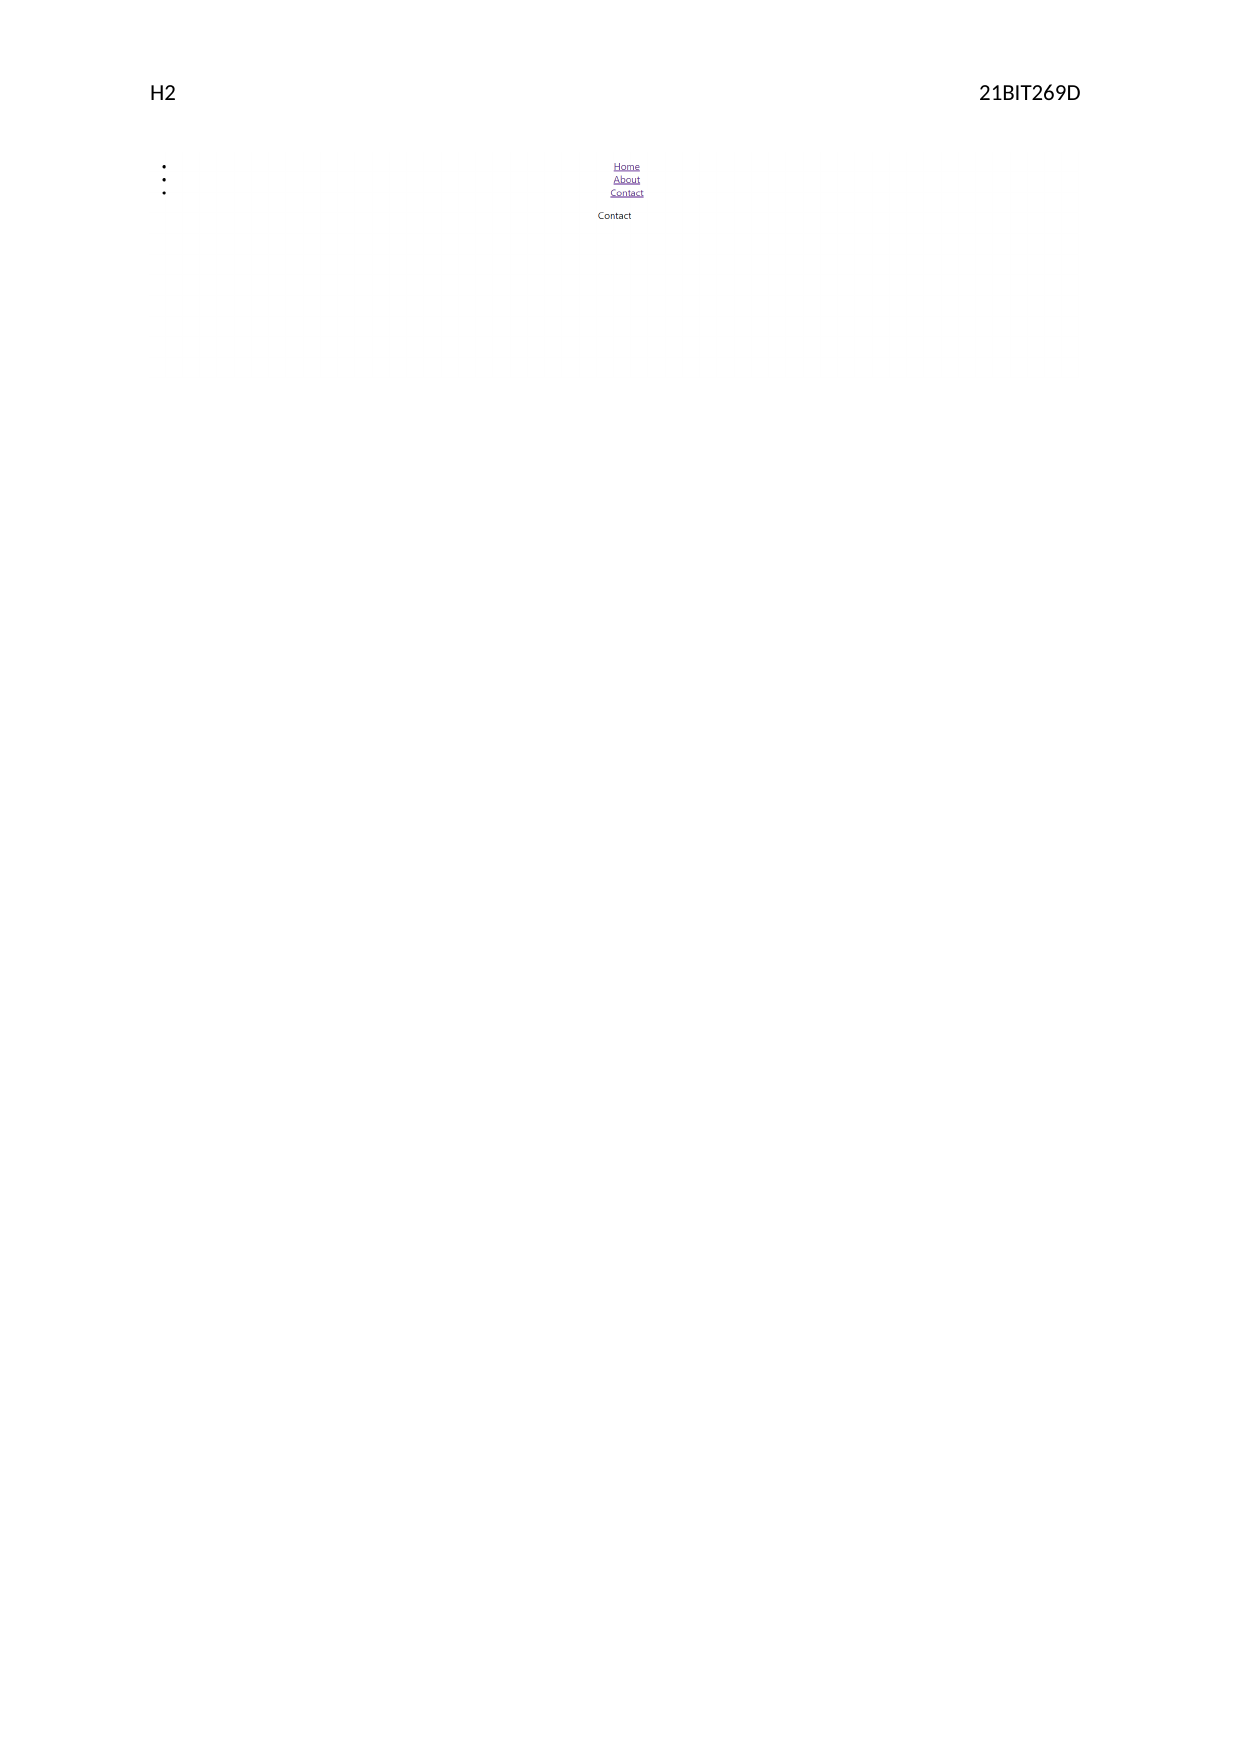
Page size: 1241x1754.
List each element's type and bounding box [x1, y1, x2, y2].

picture [148, 152, 1079, 378]
